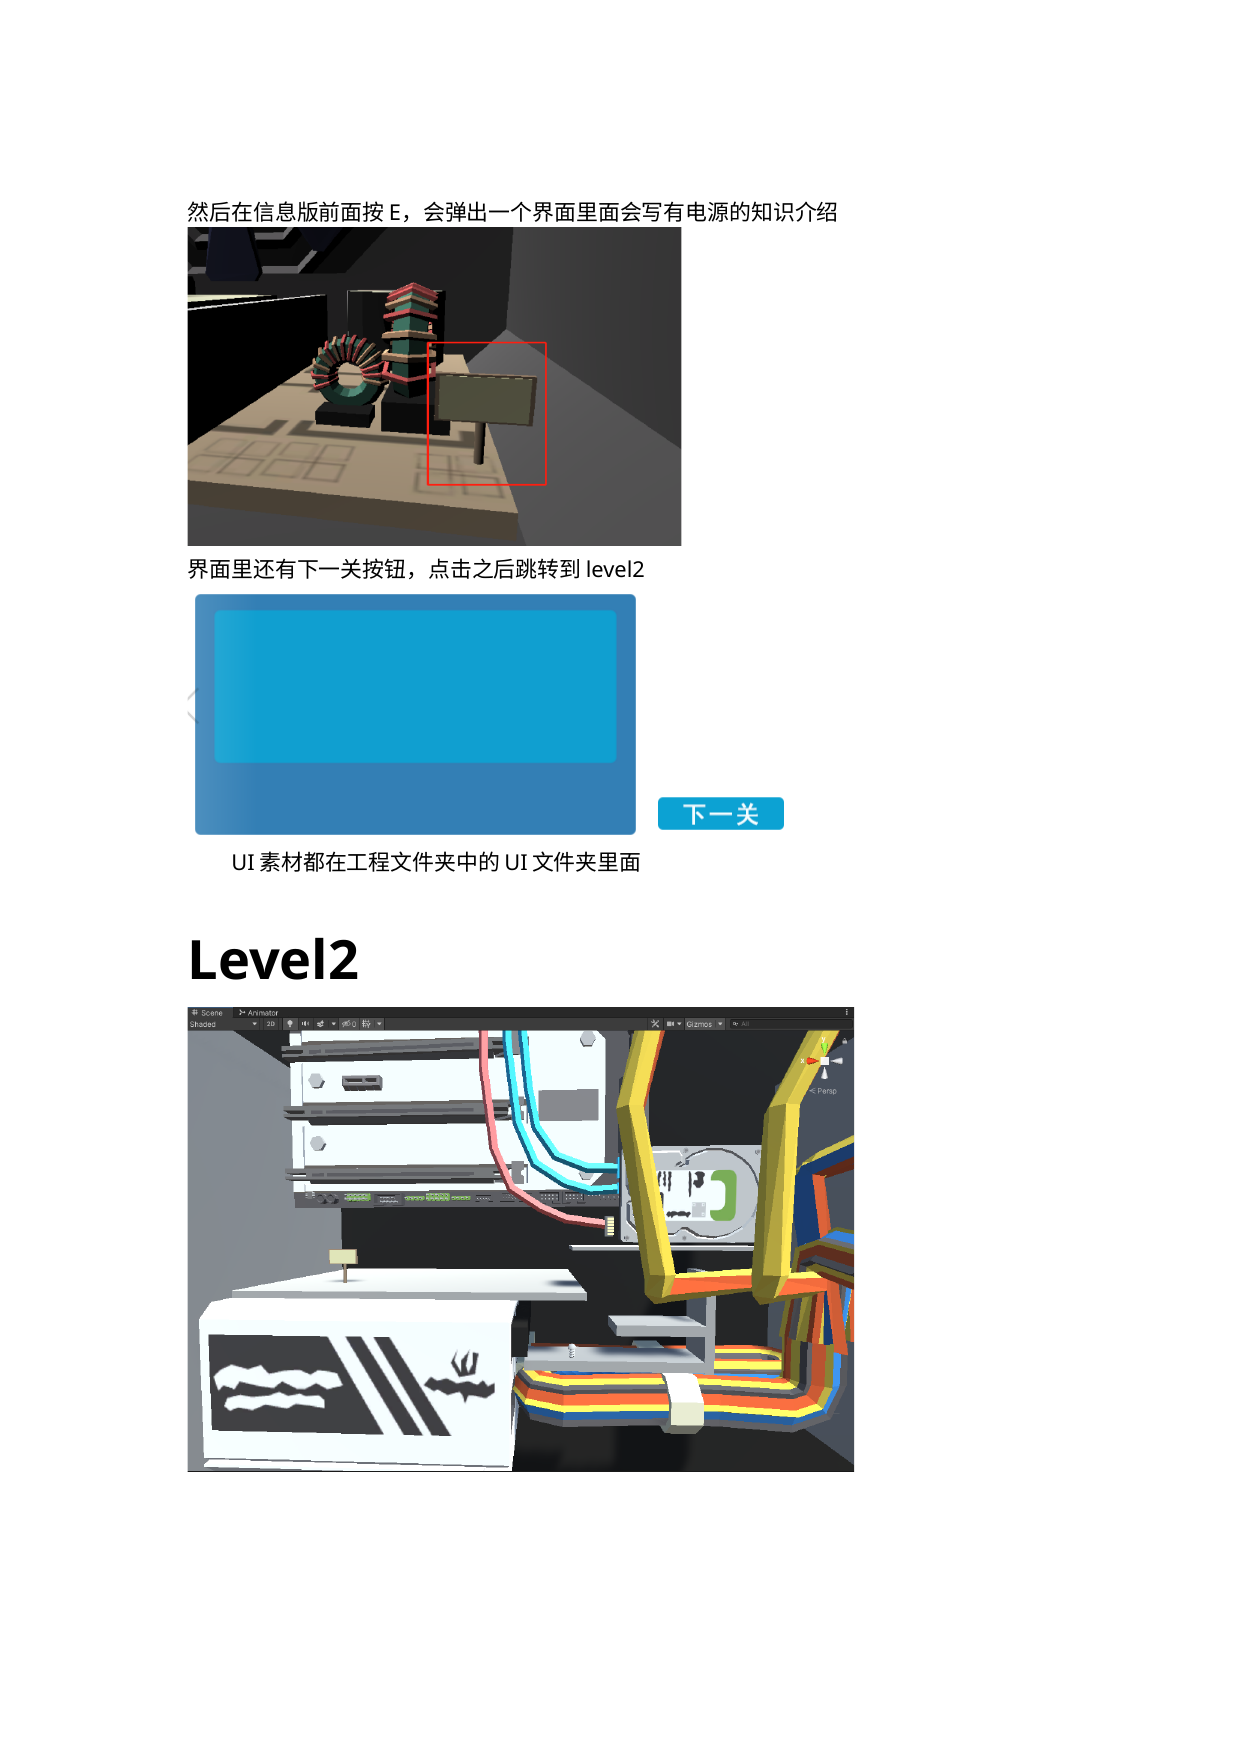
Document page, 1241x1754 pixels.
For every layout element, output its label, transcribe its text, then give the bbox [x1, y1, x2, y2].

text 界面里还有下一关按钮，点击之后跳转到level2 [187, 552, 1053, 584]
picture [187, 1007, 855, 1472]
text Level2 [187, 909, 1053, 1007]
picture [187, 227, 682, 546]
text UI素材都在工程文件夹中的UI文件夹里面 [187, 844, 1053, 877]
text 然后在信息版前面按E，会弹出一个界面里面会写有电源的知识介绍 [187, 194, 1053, 227]
picture [187, 584, 796, 845]
